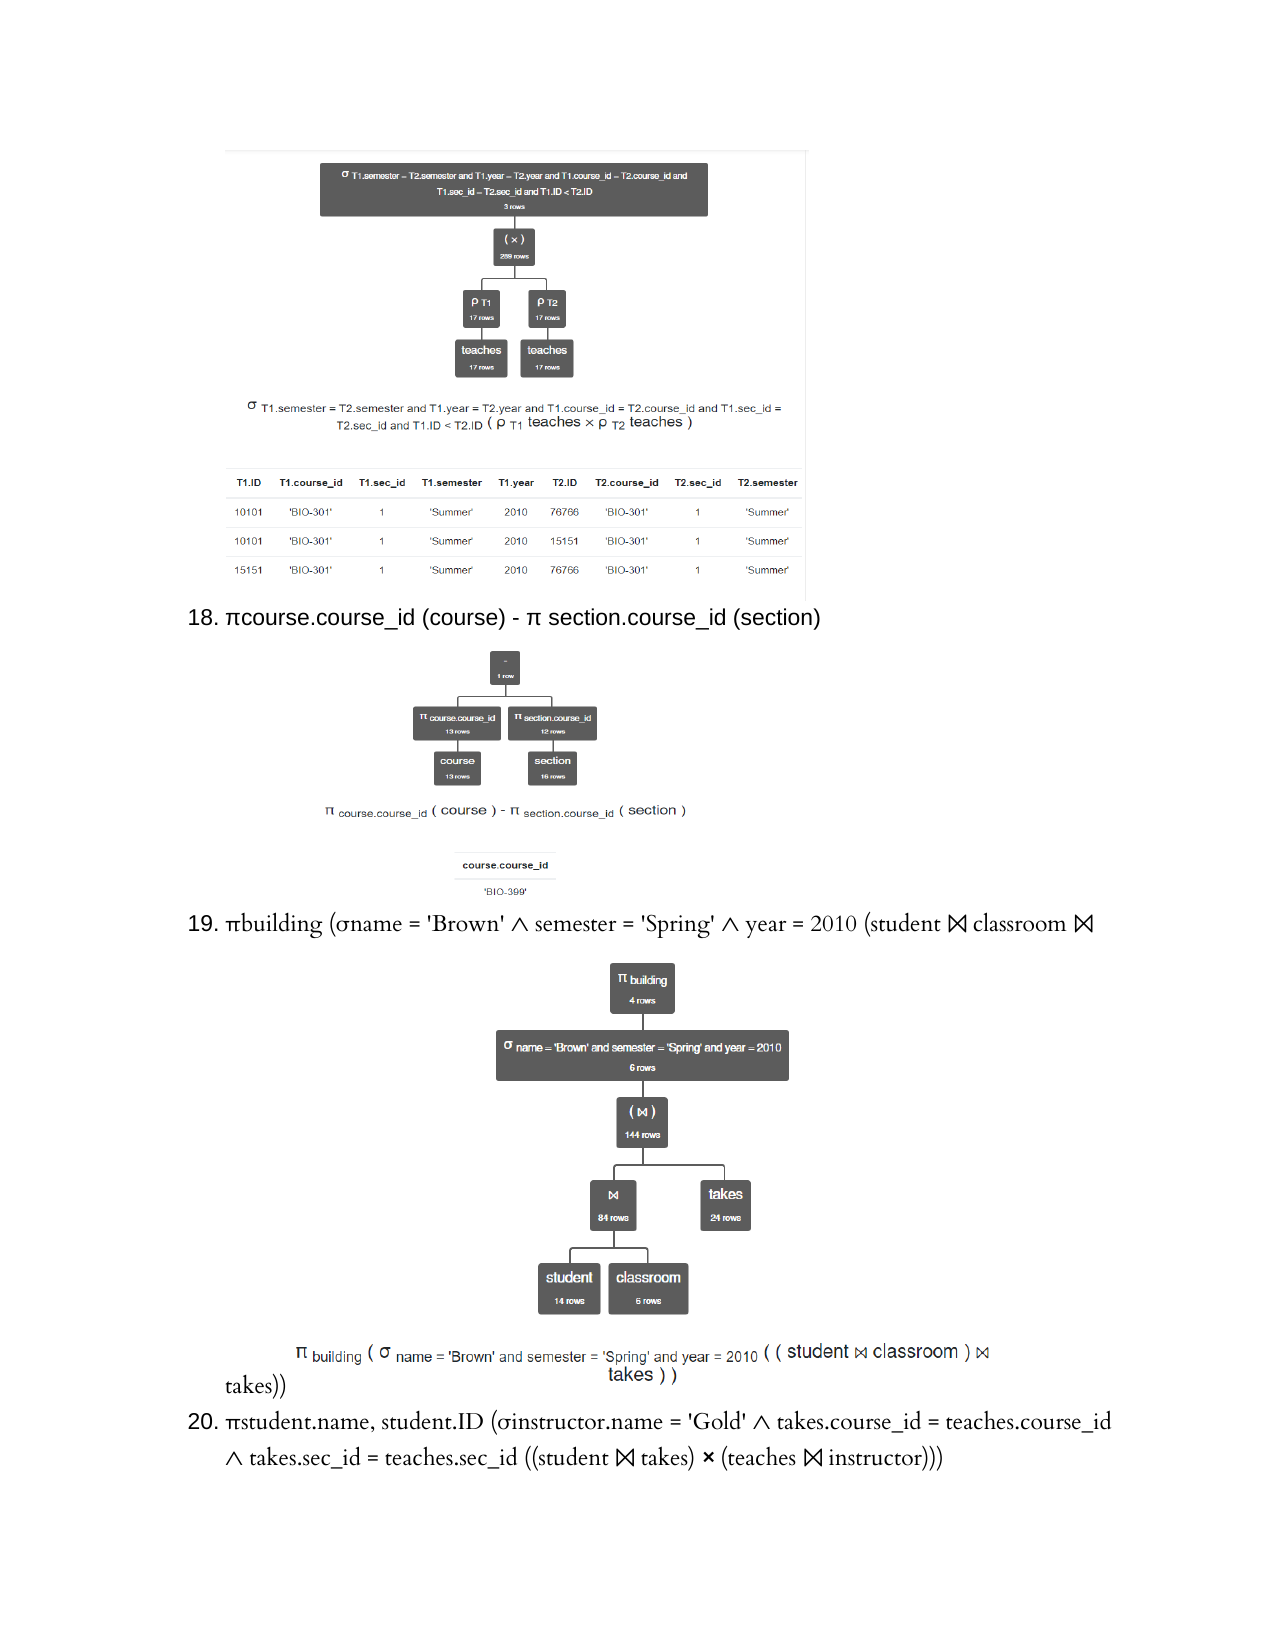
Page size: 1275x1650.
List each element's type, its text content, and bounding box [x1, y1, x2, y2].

picture [225, 150, 809, 601]
picture [293, 944, 993, 1394]
list πstudent.name, student.ID (σinstructor.name = 'Gold' ∧ takes.course_id = teaches.course_id ∧ takes.sec_id = teaches.sec_id ((student ⨝ takes) ⨯ (teaches ⨝ instructor))) [187, 1407, 1125, 1473]
list πcourse.course_id (course) - π section.course_id (section) [187, 604, 1125, 630]
picture [225, 634, 784, 905]
